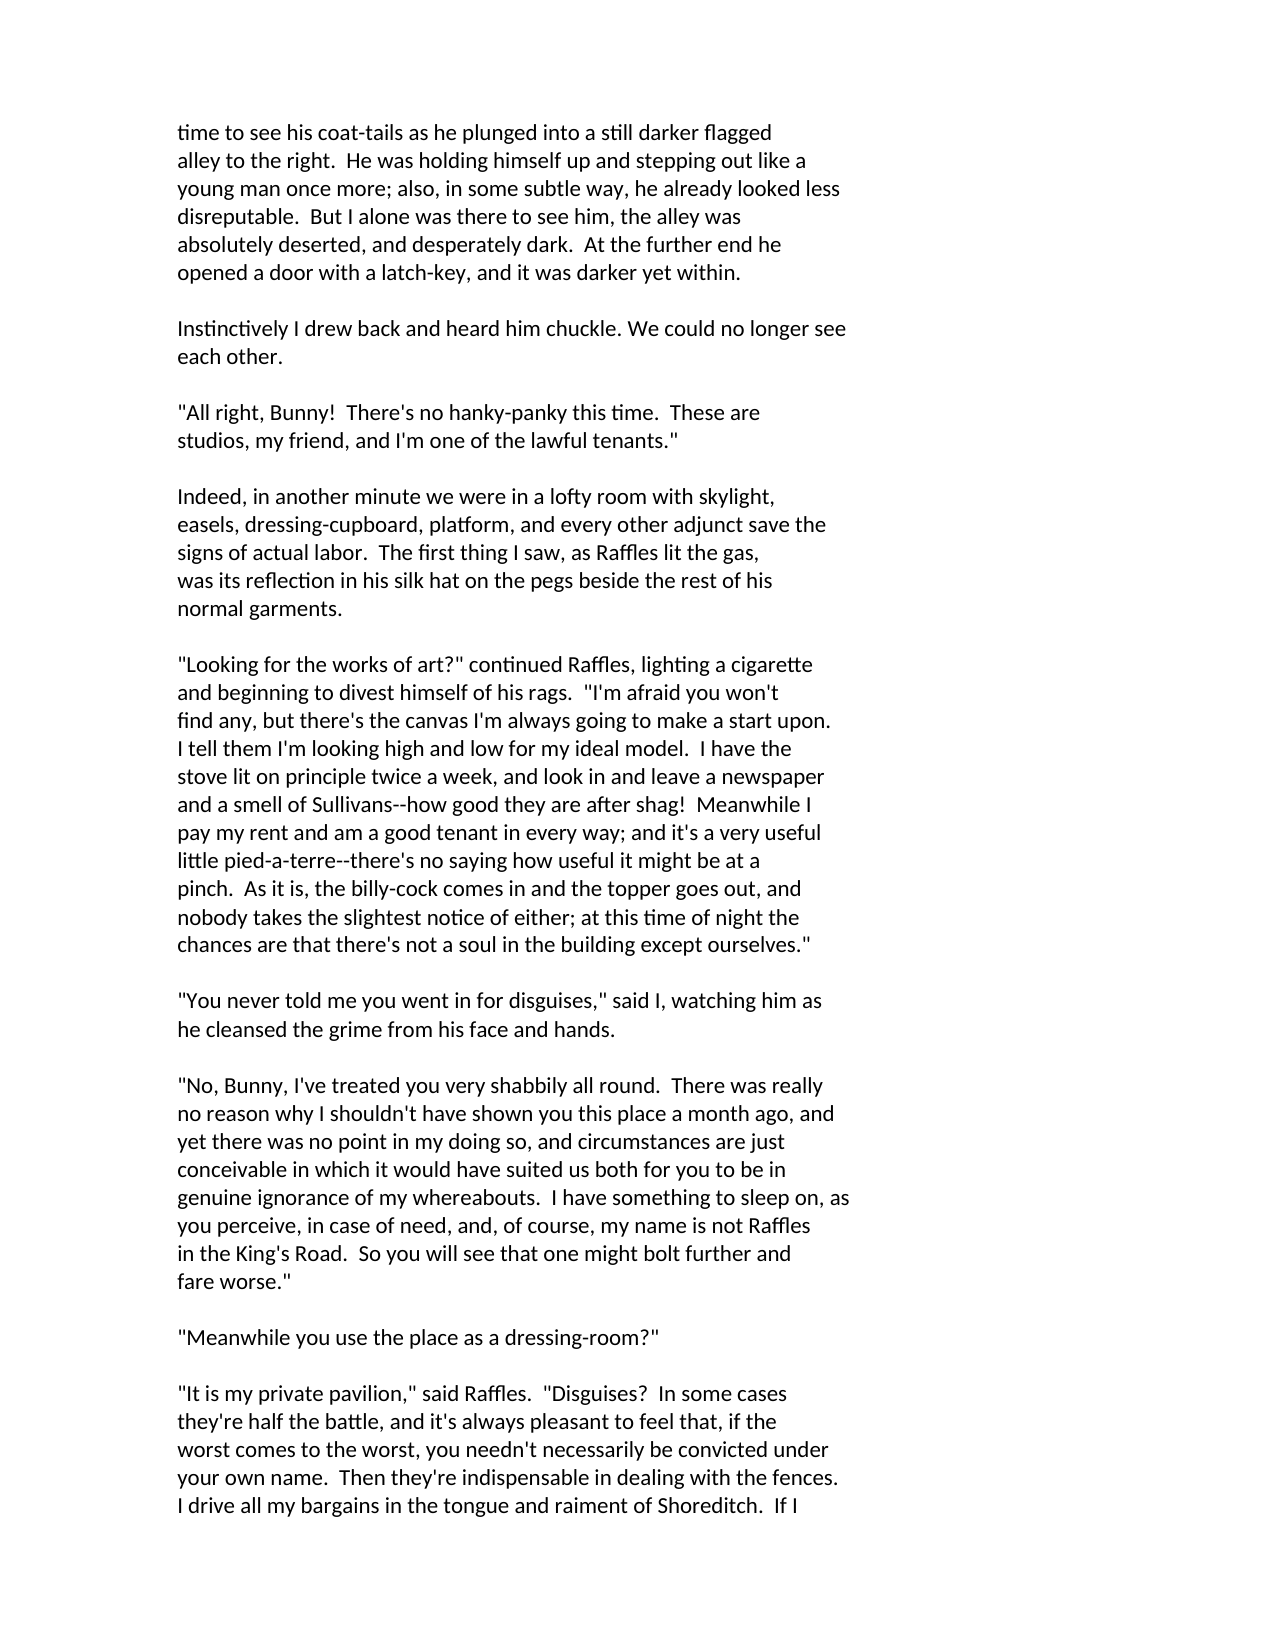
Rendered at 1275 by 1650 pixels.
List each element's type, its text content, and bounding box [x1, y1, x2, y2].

text yet there was no point in my doing so, and circumstances are just [177, 1127, 1186, 1155]
text was its reflection in his silk hat on the pegs beside the rest of his [177, 566, 1186, 594]
text opened a door with a latch-key, and it was darker yet within. [177, 258, 1186, 286]
text Instinctively I drew back and heard him chuckle. We could no longer see [177, 314, 1186, 342]
text they're half the battle, and it's always pleasant to feel that, if the [177, 1407, 1186, 1435]
text Indeed, in another minute we were in a lofty room with skylight, [177, 482, 1186, 510]
text worst comes to the worst, you needn't necessarily be convicted under [177, 1435, 1186, 1463]
text chances are that there's not a soul in the building except ourselves." [177, 931, 1186, 959]
text and a smell of Sullivans--how good they are after shag! Meanwhile I [177, 791, 1186, 818]
text easels, dressing-cupboard, platform, and every other adjunct save the [177, 510, 1186, 538]
text conceivable in which it would have suited us both for you to be in [177, 1155, 1186, 1183]
text "Looking for the works of art?" continued Raffles, lighting a cigarette [177, 650, 1186, 678]
text "No, Bunny, I've treated you very shabbily all round. There was really [177, 1071, 1186, 1099]
text "It is my private pavilion," said Raffles. "Disguises? In some cases [177, 1379, 1186, 1407]
text pay my rent and am a good tenant in every way; and it's a very useful [177, 818, 1186, 847]
text fare worse." [177, 1267, 1186, 1295]
text genuine ignorance of my whereabouts. I have something to sleep on, as [177, 1183, 1186, 1211]
text pinch. As it is, the billy-cock comes in and the topper goes out, and [177, 874, 1186, 903]
text normal garments. [177, 594, 1186, 622]
text I drive all my bargains in the tongue and raiment of Shoreditch. If I [177, 1491, 1186, 1519]
text nobody takes the slightest notice of either; at this time of night the [177, 903, 1186, 931]
text studios, my friend, and I'm one of the lawful tenants." [177, 426, 1186, 454]
text he cleansed the grime from his face and hands. [177, 1015, 1186, 1043]
text absolutely deserted, and desperately dark. At the further end he [177, 230, 1186, 258]
text your own name. Then they're indispensable in dealing with the fences. [177, 1463, 1186, 1491]
text stove lit on principle twice a week, and look in and leave a newspaper [177, 762, 1186, 791]
text in the King's Road. So you will see that one might bolt further and [177, 1239, 1186, 1267]
text "Meanwhile you use the place as a dressing-room?" [177, 1323, 1186, 1351]
text you perceive, in case of need, and, of course, my name is not Raffles [177, 1211, 1186, 1239]
text I tell them I'm looking high and low for my ideal model. I have the [177, 734, 1186, 762]
text no reason why I shouldn't have shown you this place a month ago, and [177, 1099, 1186, 1127]
text "All right, Bunny! There's no hanky-panky this time. These are [177, 398, 1186, 426]
text and beginning to divest himself of his rags. "I'm afraid you won't [177, 678, 1186, 706]
text alley to the right. He was holding himself up and stepping out like a [177, 146, 1186, 174]
text each other. [177, 342, 1186, 370]
text little pied-a-terre--there's no saying how useful it might be at a [177, 847, 1186, 874]
text time to see his coat-tails as he plunged into a still darker flagged [177, 118, 1186, 146]
text find any, but there's the canvas I'm always going to make a start upon. [177, 706, 1186, 734]
text disreputable. But I alone was there to see him, the alley was [177, 202, 1186, 230]
text signs of actual labor. The first thing I saw, as Raffles lit the gas, [177, 538, 1186, 566]
text young man once more; also, in some subtle way, he already looked less [177, 174, 1186, 202]
text "You never told me you went in for disguises," said I, watching him as [177, 987, 1186, 1015]
